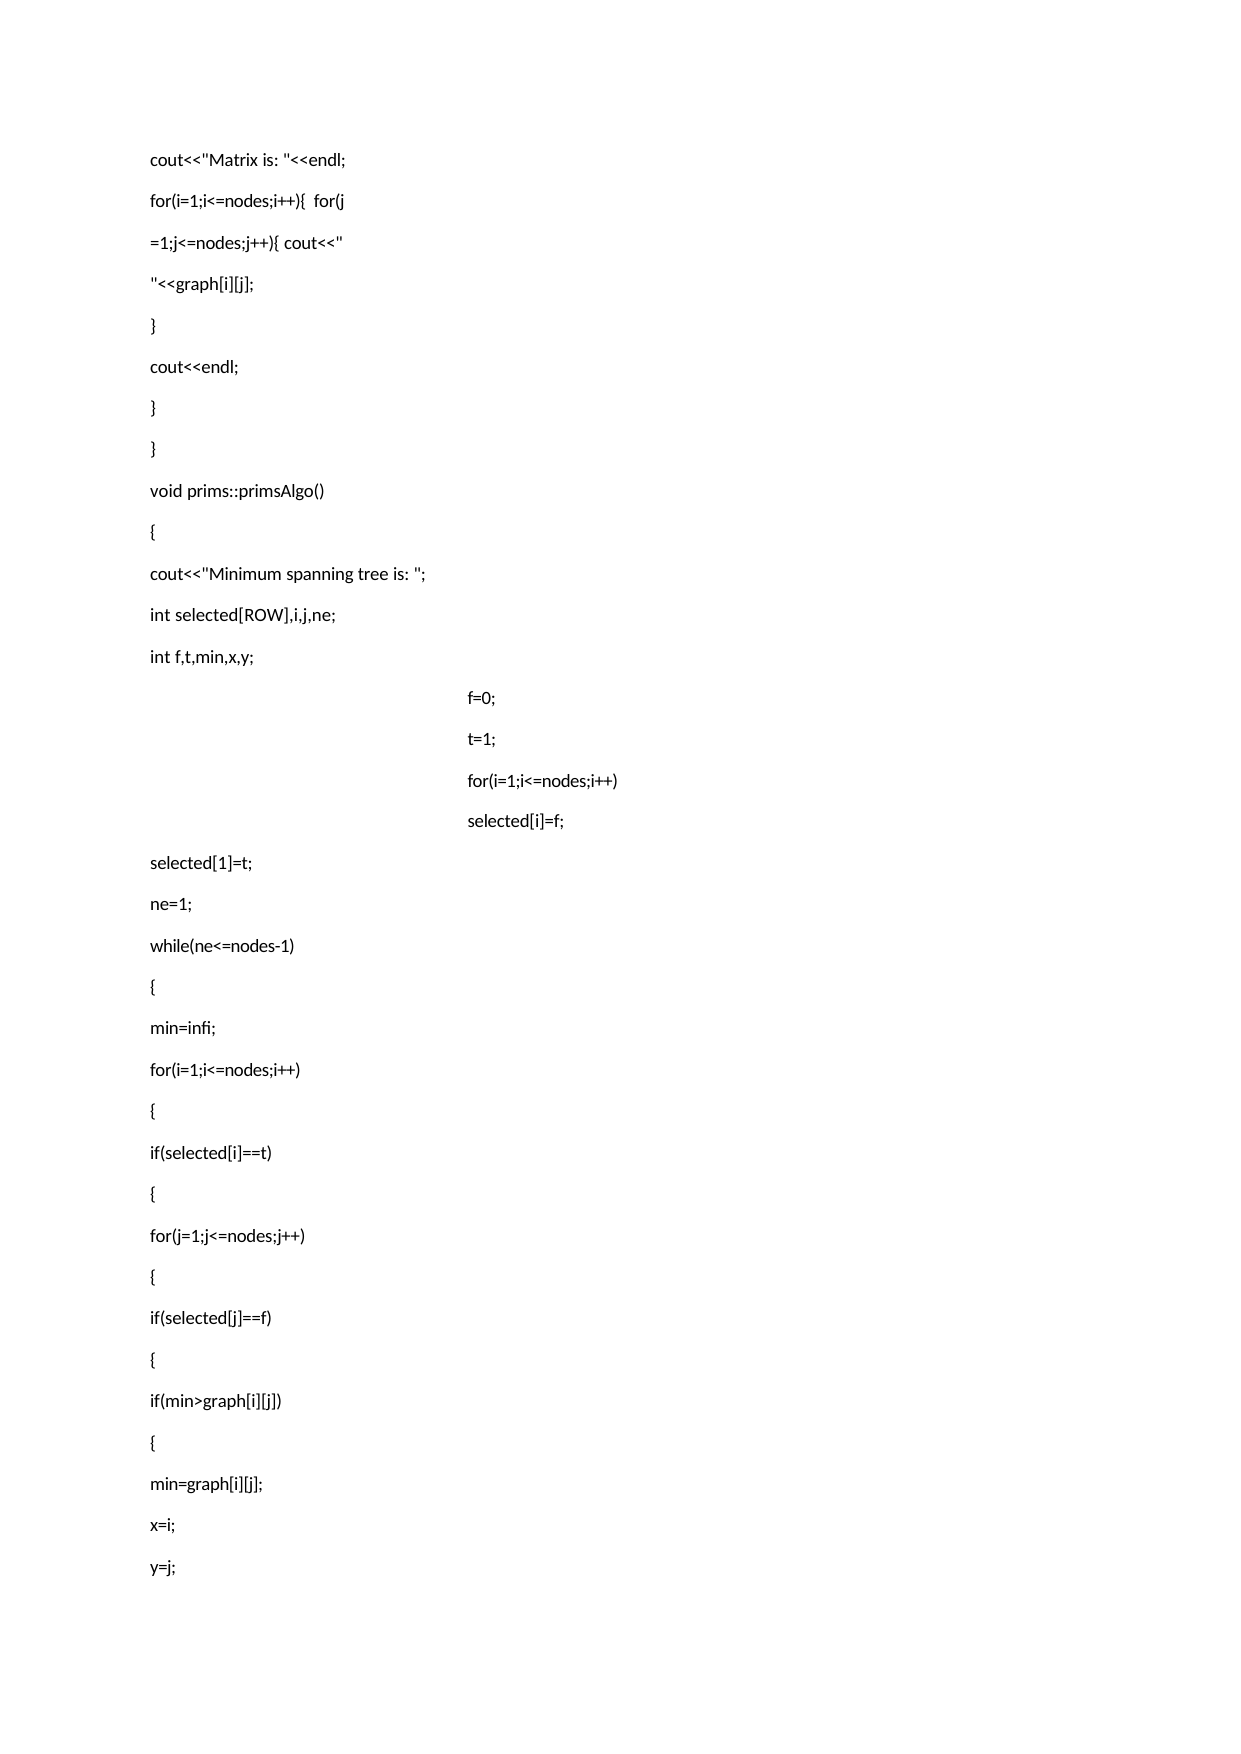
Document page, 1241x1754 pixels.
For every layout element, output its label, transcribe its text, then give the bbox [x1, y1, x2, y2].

text if(min>graph[i][j]) [150, 1389, 1065, 1412]
text } [150, 396, 1065, 419]
text if(selected[i]==t) [150, 1141, 1065, 1164]
text { [150, 1431, 1065, 1454]
text min=infi; for(i=1;i<=nodes;i++) [150, 1017, 319, 1081]
text { [150, 1182, 1065, 1205]
text } [150, 314, 1065, 337]
text for(j=1;j<=nodes;j++) [150, 1224, 1065, 1247]
text =1;j<=nodes;j++){ cout<<" "<<graph[i][j]; [150, 231, 363, 295]
text cout<<"Minimum spanning tree is: "; int selected[ROW],i,j,ne; [150, 562, 441, 626]
text } [150, 437, 1065, 460]
text void prims::primsAlgo() [150, 479, 1065, 502]
text { [150, 520, 1065, 543]
text min=graph[i][j]; x=i; [150, 1472, 285, 1536]
text cout<<"Matrix is: "<<endl; for(i=1;i<=nodes;i++){ for(j [150, 148, 363, 212]
text for(i=1;i<=nodes;i++) selected[i]=f; [467, 769, 624, 833]
text cout<<endl; [150, 355, 1065, 378]
text if(selected[j]==f) [150, 1306, 1065, 1329]
text { [150, 1265, 1065, 1288]
text { [150, 1099, 1065, 1122]
text { [150, 975, 1065, 998]
text y=j; [150, 1555, 1065, 1578]
text f=0; t=1; [467, 686, 497, 750]
text int f,t,min,x,y; [150, 645, 1065, 668]
text selected[1]=t; ne=1; while(ne<=nodes-1) [150, 851, 298, 957]
text { [150, 1348, 1065, 1371]
